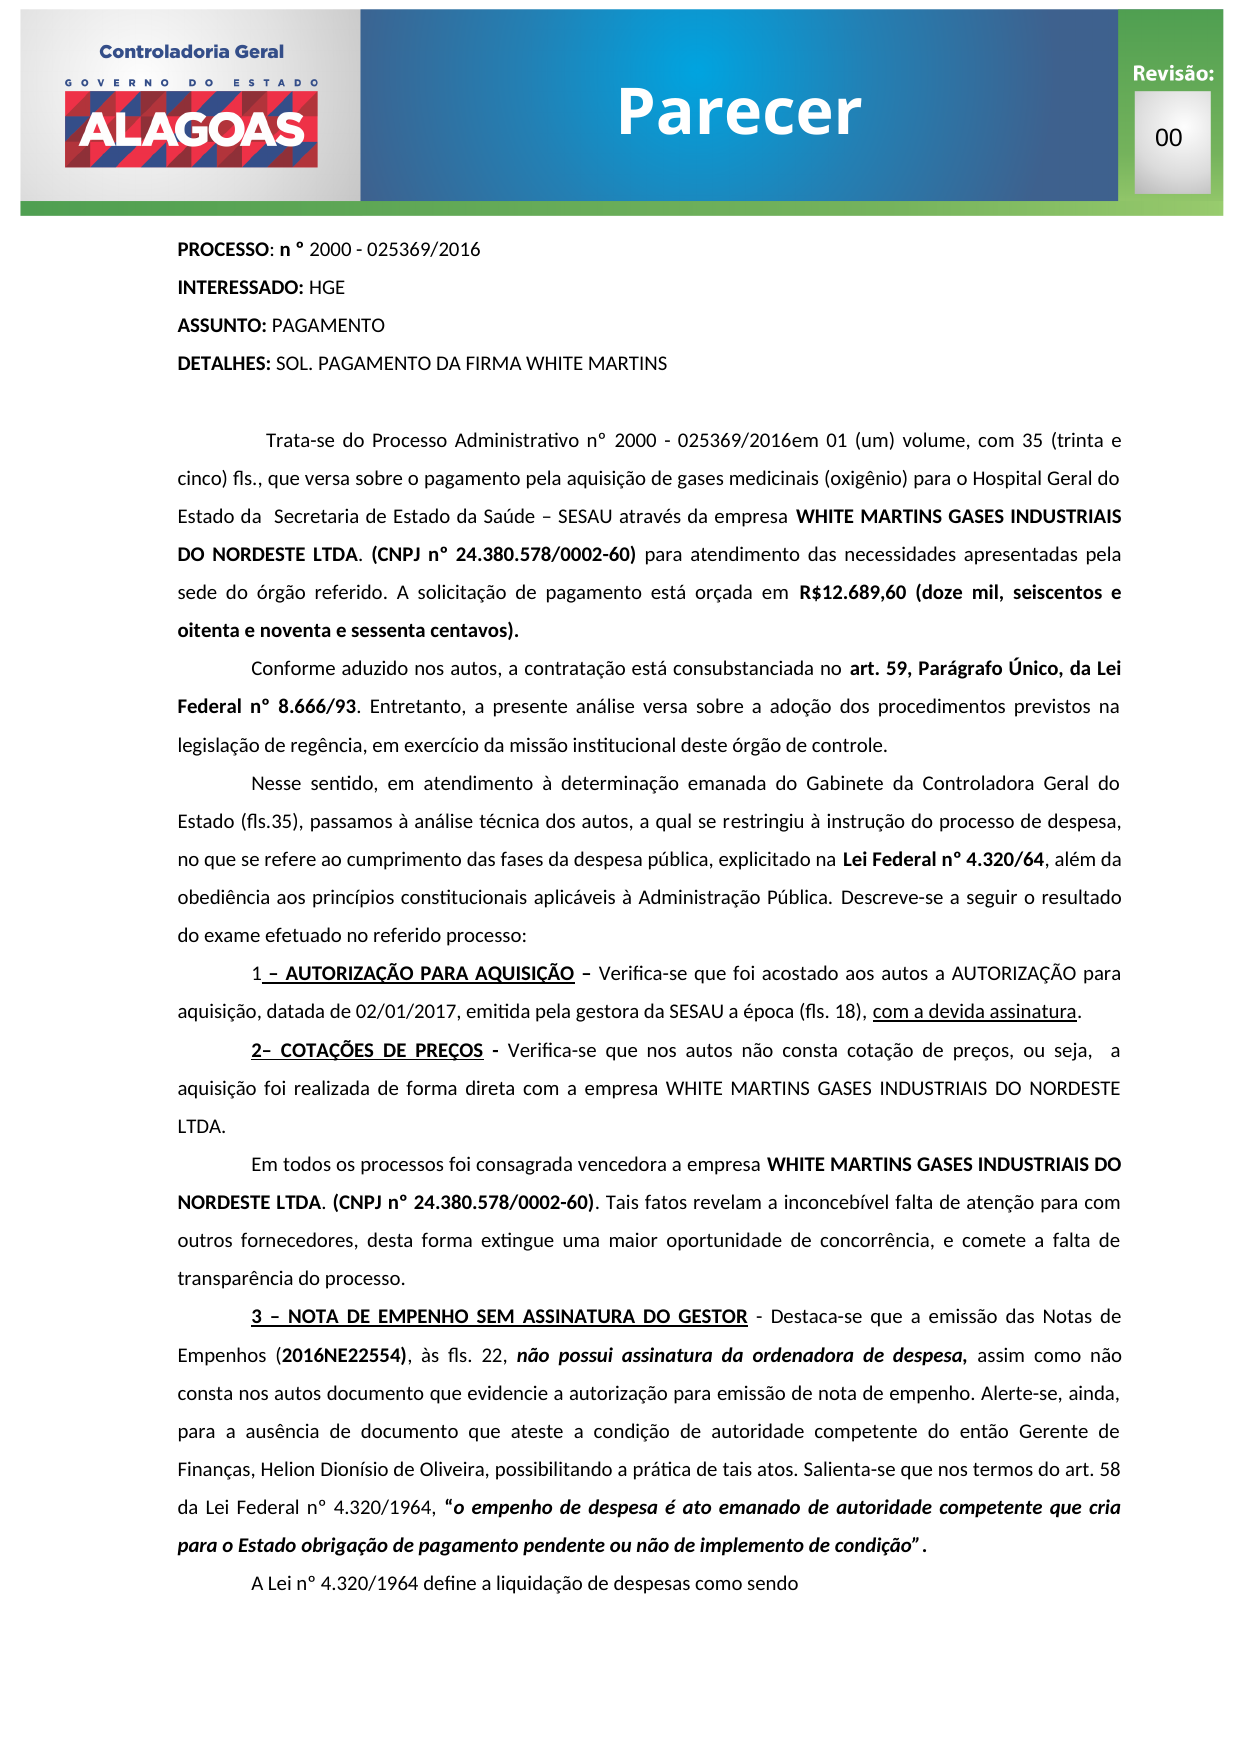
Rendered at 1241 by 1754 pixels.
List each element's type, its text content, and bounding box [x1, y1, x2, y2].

text A Lei nº 4.320/1964 define a liquidação de despesas como sendo [177, 1571, 1122, 1596]
text Trata-se do Processo Administrativo nº 2000 - 025369/2016, em 01 (um) volume, com 35 (trinta e cinco) fls., que versa sobre o pagamento pela aquisição de gases medicinais (oxigênio) para o Hospital Geral do Estado da Secretaria de Estado da Saúde – SESAU através da empresa WHITE MARTINS GASES INDUSTRIAIS DO NORDESTE LTDA. (CNPJ nº 24.380.578/0002-60) para atendimento das necessidades apresentadas pela sede do órgão referido. A solicitação de pagamento está orçada em R$12.689,60 (doze mil, seiscentos e oitenta e noventa e sessenta centavos). [177, 427, 1122, 643]
text PROCESSO: n º 2000 - 025369/2016 [177, 236, 1122, 262]
text 1 – AUTORIZAÇÃO PARA AQUISIÇÃO – Verifica-se que foi acostado aos autos a AUTORIZAÇÃO para aquisição, datada de 02/01/2017, emitida pela gestora da SESAU a época (fls. 18), com a devida assinatura. [177, 961, 1122, 1024]
picture [20, 9, 1224, 216]
text Em todos os processos foi consagrada vencedora a empresa WHITE MARTINS GASES INDUSTRIAIS DO NORDESTE LTDA. (CNPJ nº 24.380.578/0002-60). Tais fatos revelam a inconcebível falta de atenção para com outros fornecedores, desta forma extingue uma maior oportunidade de concorrência, e comete a falta de transparência do processo. [177, 1151, 1122, 1291]
text 2– COTAÇÕES DE PREÇOS - Verifica-se que nos autos não consta cotação de preços, ou seja, a aquisição foi realizada de forma direta com a empresa WHITE MARTINS GASES INDUSTRIAIS DO NORDESTE LTDA. [177, 1037, 1122, 1138]
text INTERESSADO: HGE [177, 274, 1122, 300]
text Conforme aduzido nos autos, a contratação está consubstanciada no art. 59, Parágrafo Único, da Lei Federal nº 8.666/93. Entretanto, a presente análise versa sobre a adoção dos procedimentos previstos na legislação de regência, em exercício da missão institucional deste órgão de controle. [177, 656, 1122, 757]
text DETALHES: SOL. PAGAMENTO DA FIRMA WHITE MARTINS [177, 351, 1122, 376]
text 3 – NOTA DE EMPENHO SEM ASSINATURA DO GESTOR - Destaca-se que a emissão das Notas de Empenhos (2016NE22554), às fls. 22, não possui assinatura da ordenadora de despesa, assim como não consta nos autos documento que evidencie a autorização para emissão de nota de empenho. Alerte-se, ainda, para a ausência de documento que ateste a condição de autoridade competente do então Gerente de Finanças, Helion Dionísio de Oliveira, possibilitando a prática de tais atos. Salienta-se que nos termos do art. 58 da Lei Federal nº 4.320/1964, “o empenho de despesa é ato emanado de autoridade competente que cria para o Estado obrigação de pagamento pendente ou não de implemento de condição”. [177, 1304, 1122, 1558]
text ASSUNTO: PAGAMENTO [177, 312, 1122, 338]
text Nesse sentido, em atendimento à determinação emanada do Gabinete da Controladora Geral do Estado (fls.35), passamos à análise técnica dos autos, a qual se restringiu à instrução do processo de despesa, no que se refere ao cumprimento das fases da despesa pública, explicitado na Lei Federal nº 4.320/64, além da obediência aos princípios constitucionais aplicáveis à Administração Pública. Descreve-se a seguir o resultado do exame efetuado no referido processo: [177, 770, 1122, 948]
